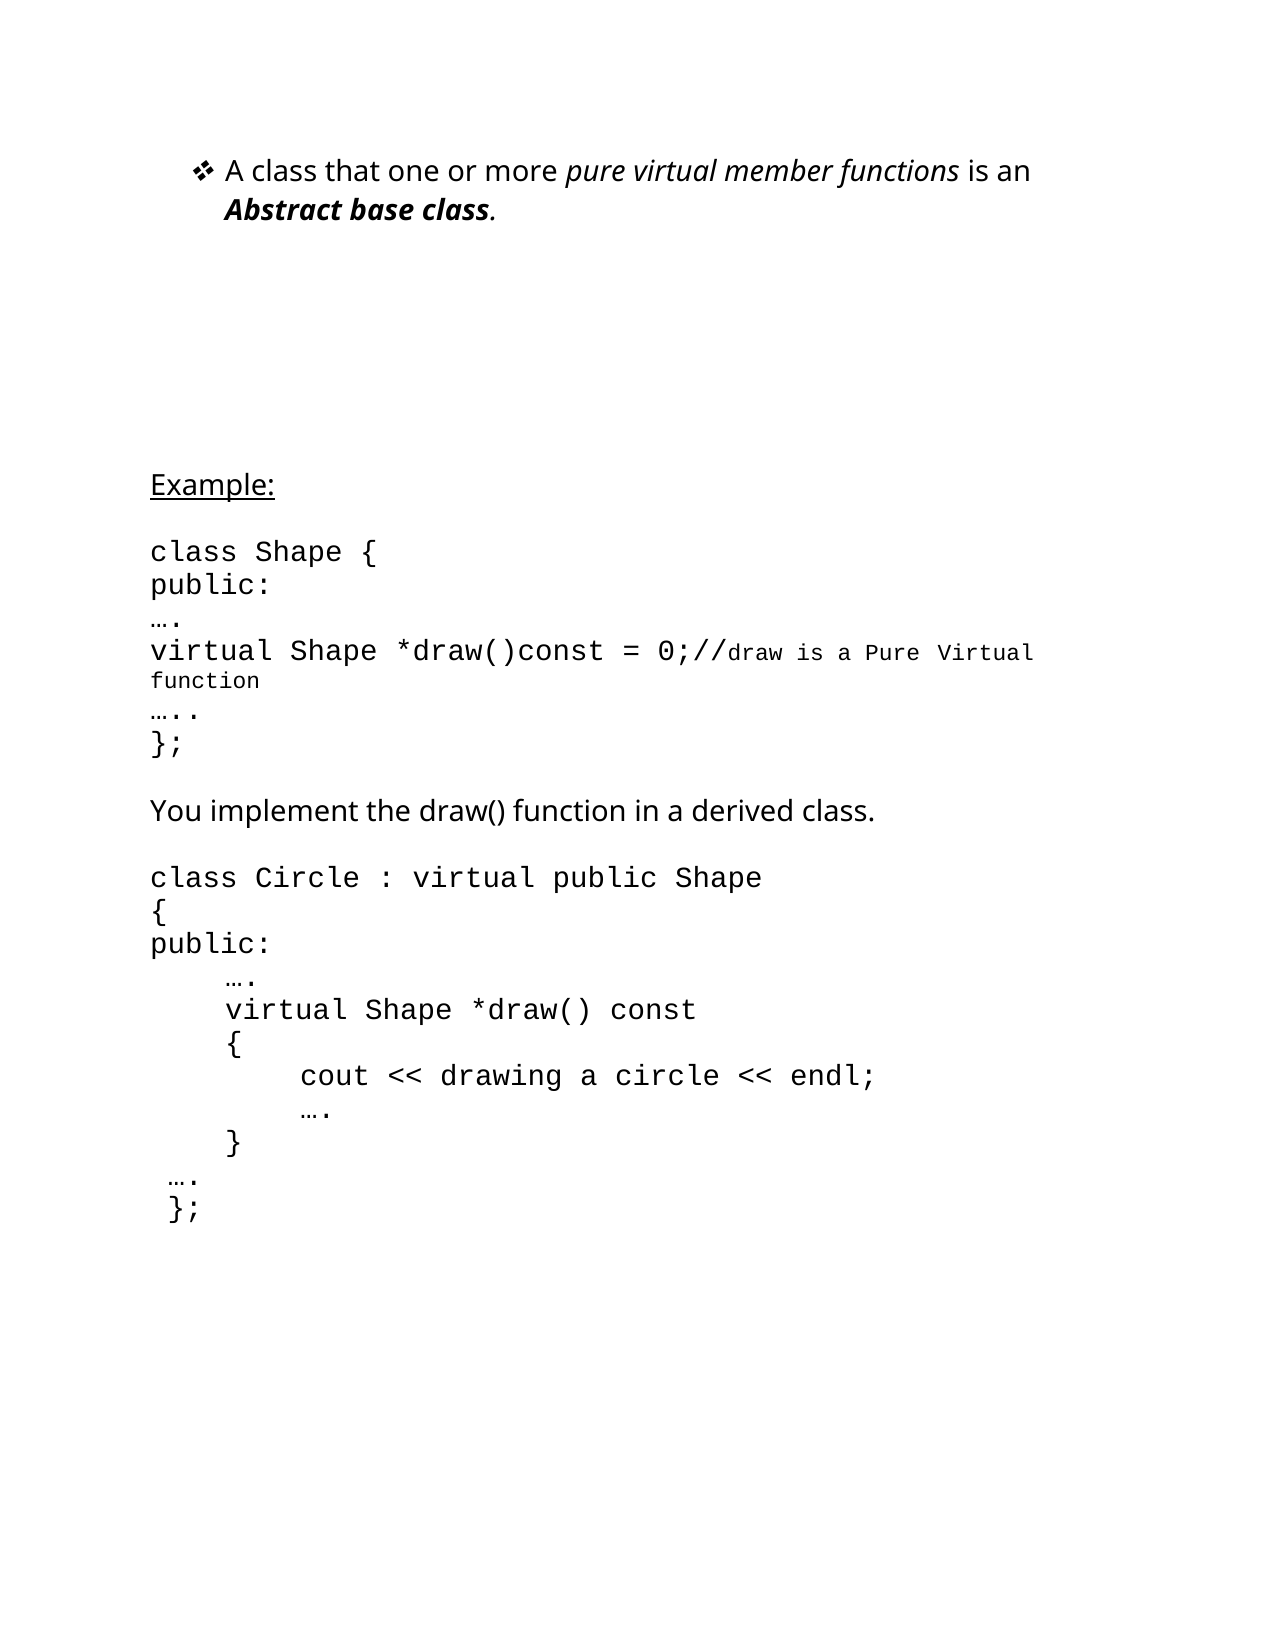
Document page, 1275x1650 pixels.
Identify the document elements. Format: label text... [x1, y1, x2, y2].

text …. [225, 1094, 1125, 1128]
text …. [150, 962, 1125, 996]
text ….. [150, 695, 1125, 728]
text Example: [150, 464, 1125, 504]
text You implement the draw() function in a derived class. [150, 790, 1125, 830]
text cout << drawing a circle << endl; [225, 1062, 1125, 1094]
text public: [150, 570, 1125, 603]
text public: [150, 929, 1125, 962]
list A class that one or more pure virtual member functions is an Abstract base class. [187, 150, 1125, 229]
text …. [150, 1161, 1125, 1194]
text class Circle : virtual public Shape [150, 863, 1125, 896]
text { [150, 1028, 1125, 1062]
text { [150, 896, 1125, 929]
text class Shape { [150, 537, 1125, 570]
text } [150, 1128, 1125, 1161]
text }; [150, 1194, 1125, 1227]
text virtual Shape *draw() const [150, 996, 1125, 1028]
text virtual Shape *draw()const = 0;//draw is a Pure Virtual function [150, 636, 1125, 695]
text }; [150, 728, 1125, 761]
text …. [150, 603, 1125, 636]
